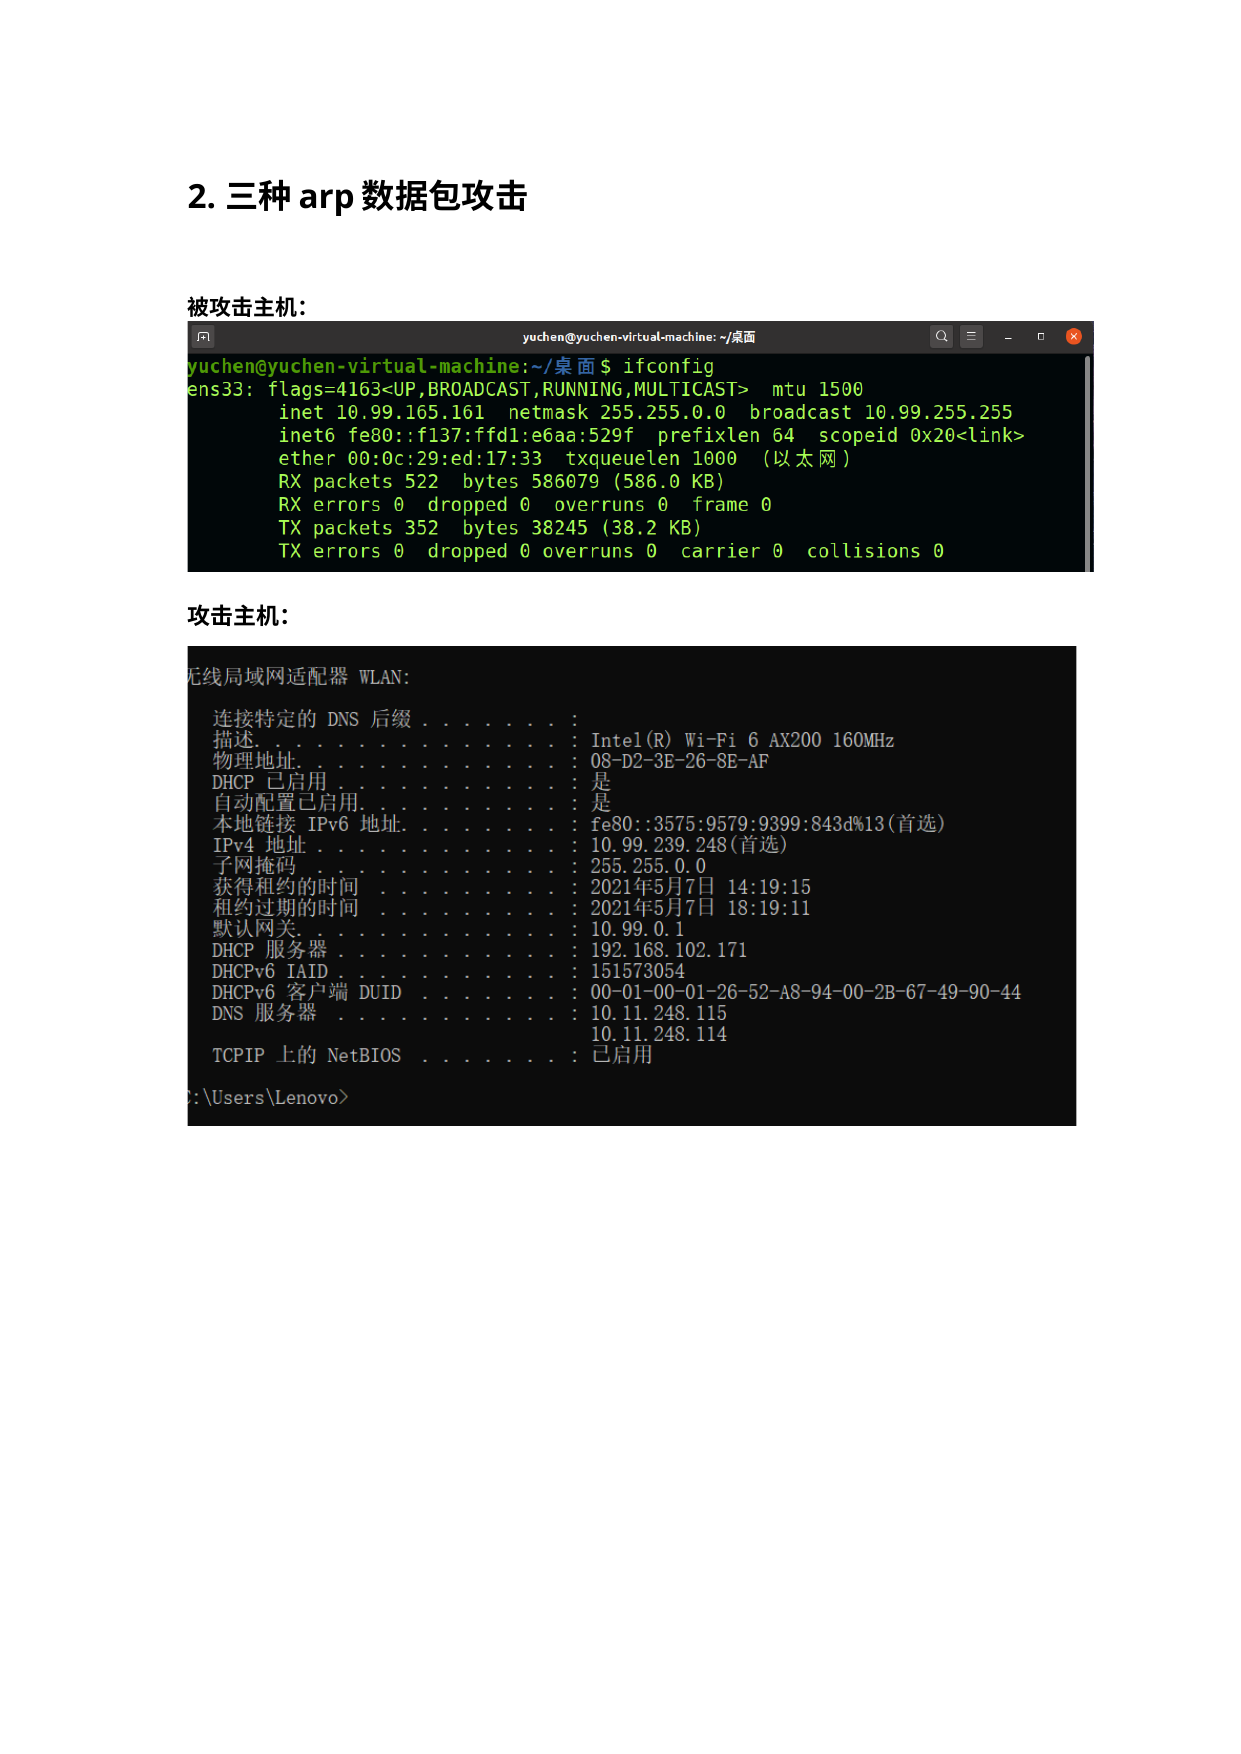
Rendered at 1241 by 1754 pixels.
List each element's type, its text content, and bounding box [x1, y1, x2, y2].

picture [187, 646, 1077, 1126]
text 攻击主机： [187, 582, 1053, 646]
text 被攻击主机： [187, 289, 1053, 321]
picture [187, 321, 1094, 572]
subtitle 三种arp数据包攻击 [187, 162, 1053, 227]
